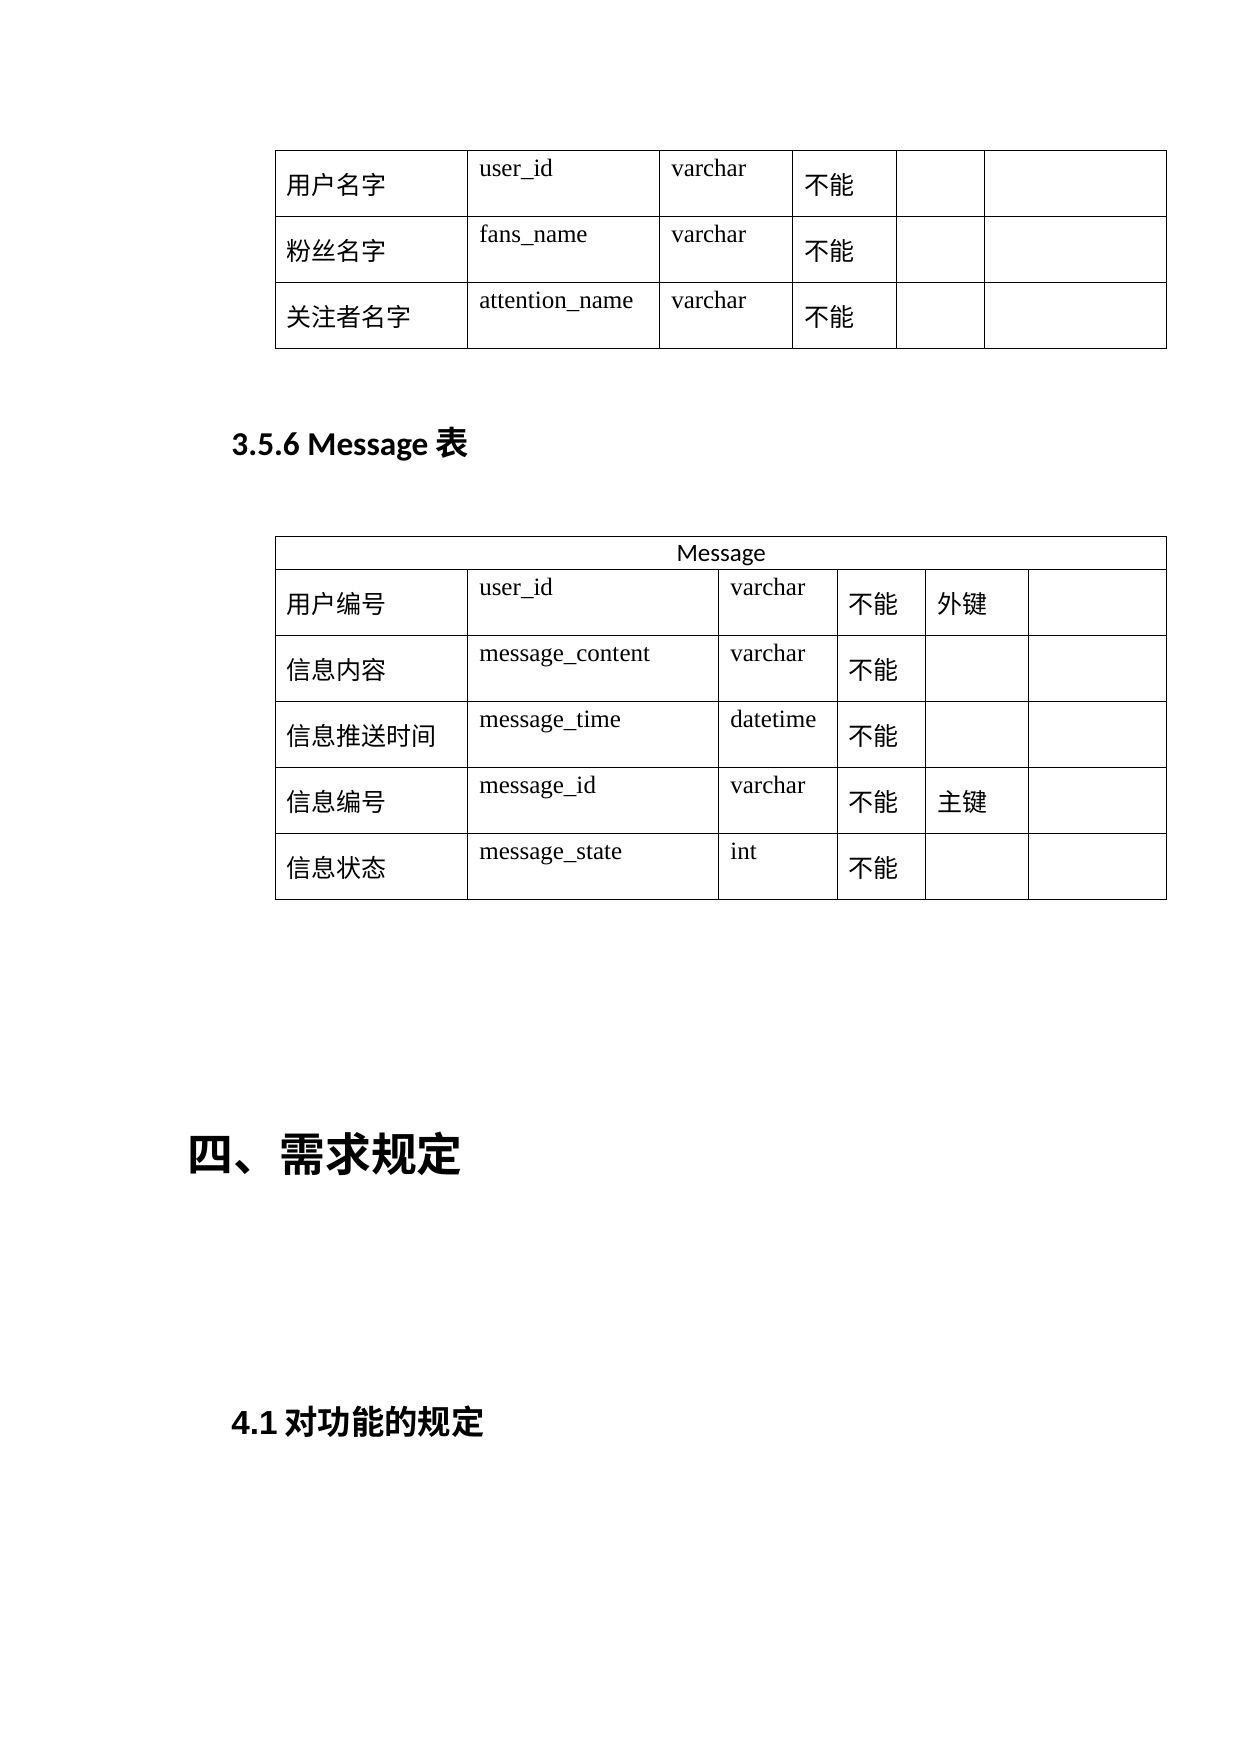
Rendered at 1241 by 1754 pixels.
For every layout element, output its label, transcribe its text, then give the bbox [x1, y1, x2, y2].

table_cell message_state [468, 834, 718, 899]
subtitle 需求规定 [187, 1103, 1053, 1201]
table_cell 用户编号 [276, 570, 467, 635]
table_cell [985, 217, 1166, 282]
table_cell 主键 [926, 768, 1028, 833]
table_cell [926, 834, 1028, 899]
table_cell [897, 151, 984, 216]
table_cell int [719, 834, 837, 899]
table_cell 不能 [838, 702, 925, 767]
table_cell [897, 283, 984, 348]
table_cell message_id [468, 768, 718, 833]
table_cell [985, 151, 1166, 216]
table_header Message [276, 537, 1166, 569]
table_cell 粉丝名字 [276, 217, 467, 282]
table_cell varchar [660, 151, 792, 216]
table_cell 信息内容 [276, 636, 467, 701]
table_cell 不能 [838, 768, 925, 833]
table_cell [1029, 636, 1166, 701]
table_cell [926, 636, 1028, 701]
table_cell datetime [719, 702, 837, 767]
table_cell 信息推送时间 [276, 702, 467, 767]
table_cell [897, 217, 984, 282]
table_cell [926, 702, 1028, 767]
table_cell [1029, 570, 1166, 635]
table_cell message_time [468, 702, 718, 767]
table_cell varchar [660, 283, 792, 348]
table_cell 信息状态 [276, 834, 467, 899]
table_cell 关注者名字 [276, 283, 467, 348]
table_cell 不能 [838, 636, 925, 701]
table_cell varchar [719, 570, 837, 635]
table_cell [1029, 768, 1166, 833]
table_cell 不能 [838, 834, 925, 899]
table_cell 不能 [838, 570, 925, 635]
table_cell [1029, 702, 1166, 767]
table_cell attention_name [468, 283, 659, 348]
table_cell 信息编号 [276, 768, 467, 833]
table_cell varchar [660, 217, 792, 282]
table_cell varchar [719, 636, 837, 701]
table_cell 不能 [793, 151, 896, 216]
table_cell user_id [468, 151, 659, 216]
subtitle 3.5.6 Message表 [187, 409, 1053, 474]
table_cell message_content [468, 636, 718, 701]
table_cell 不能 [793, 217, 896, 282]
table_cell [1029, 834, 1166, 899]
table_cell fans_name [468, 217, 659, 282]
table_cell user_id [468, 570, 718, 635]
table_cell varchar [719, 768, 837, 833]
table_cell [985, 283, 1166, 348]
table_cell 不能 [793, 283, 896, 348]
table_cell 用户名字 [276, 151, 467, 216]
table_cell 外键 [926, 570, 1028, 635]
